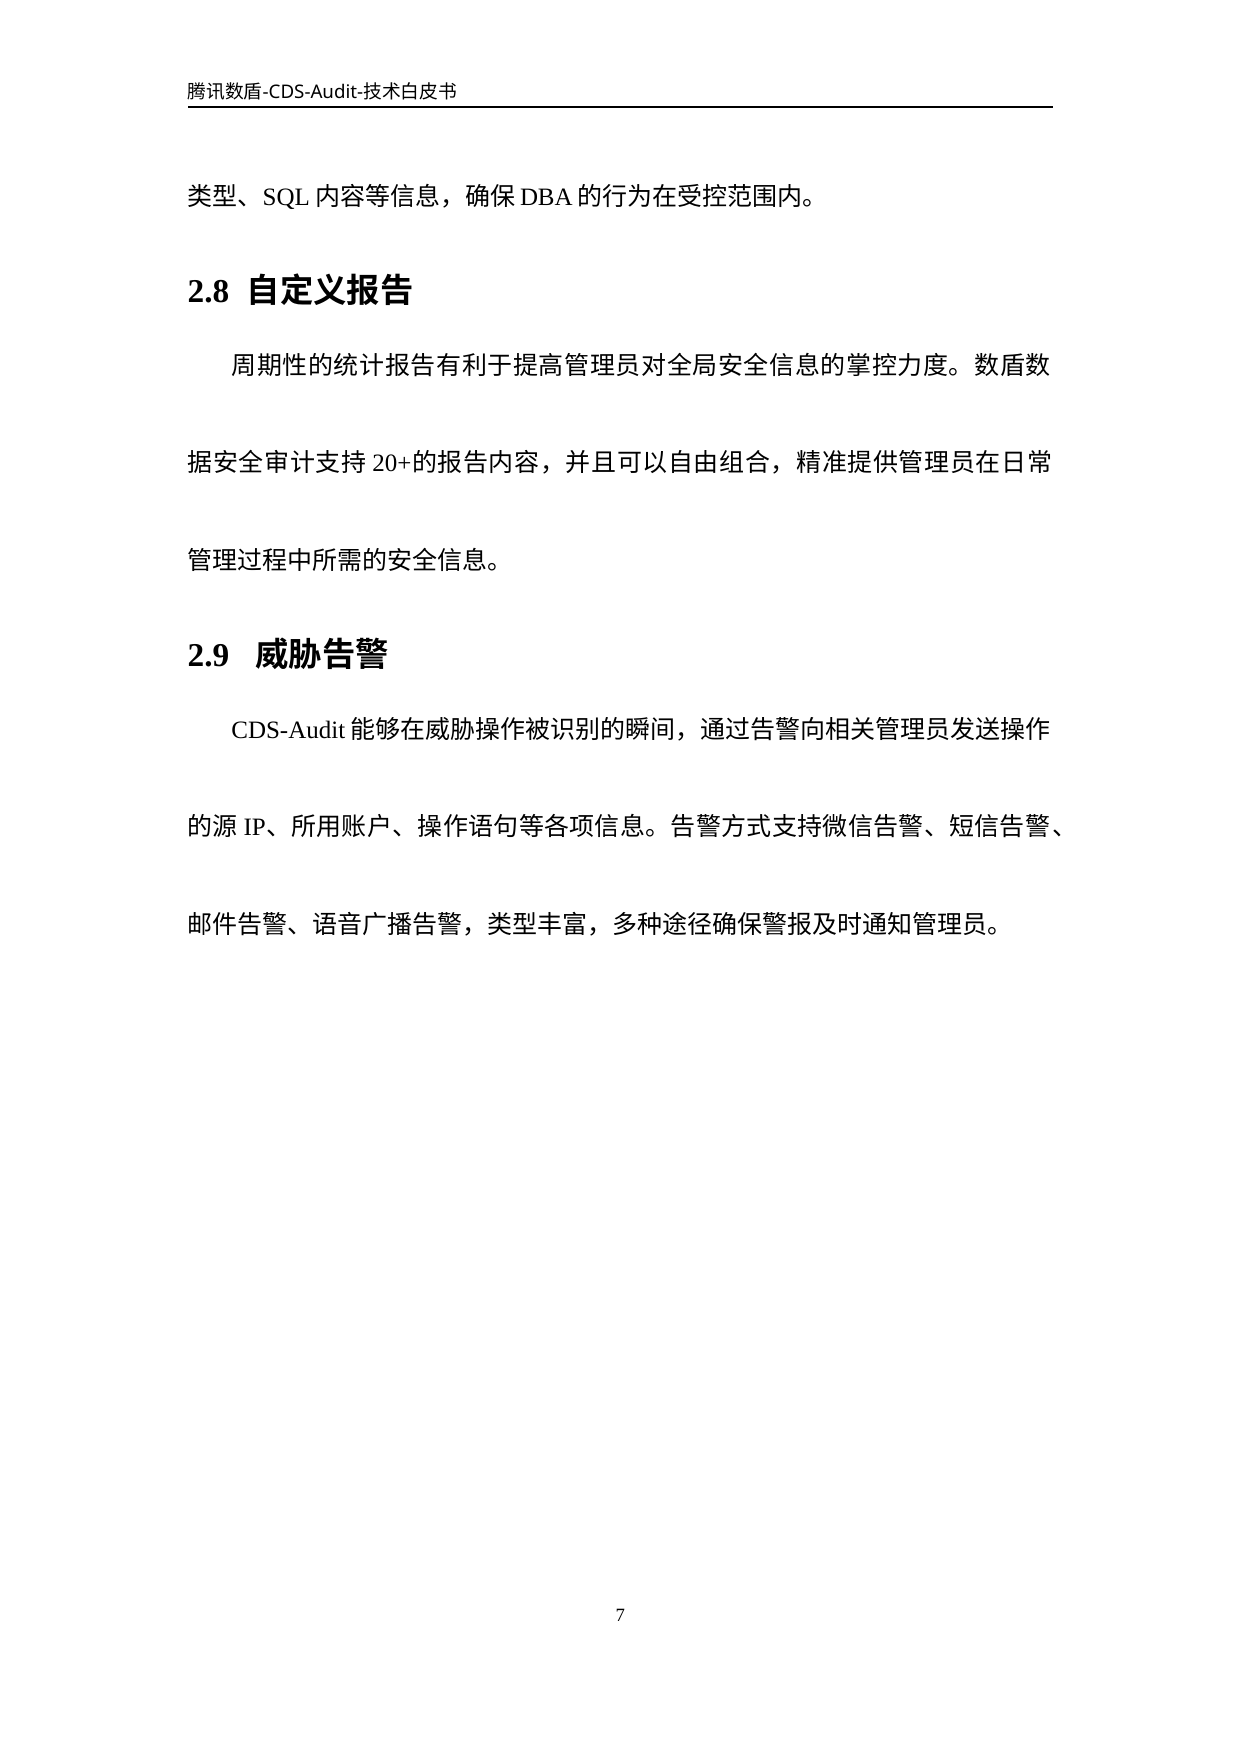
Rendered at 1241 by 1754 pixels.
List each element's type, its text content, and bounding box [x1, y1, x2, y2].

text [187, 162, 1053, 227]
text 周期性的统计报告有利于提高管理员对全局安全信息的掌控力度。数盾数据安全审计支持20+的报告内容，并且可以自由组合，精准提供管理员在日常管理过程中所需的安全信息。 [187, 331, 1053, 591]
subtitle 威胁告警 [187, 619, 1053, 684]
subtitle 自定义报告 [187, 255, 1053, 320]
text CDS-Audit能够在威胁操作被识别的瞬间，通过告警向相关管理员发送操作的源IP、所用账户、操作语句等各项信息。告警方式支持微信告警、短信告警、邮件告警、语音广播告警，类型丰富，多种途径确保警报及时通知管理员。 [187, 695, 1053, 955]
